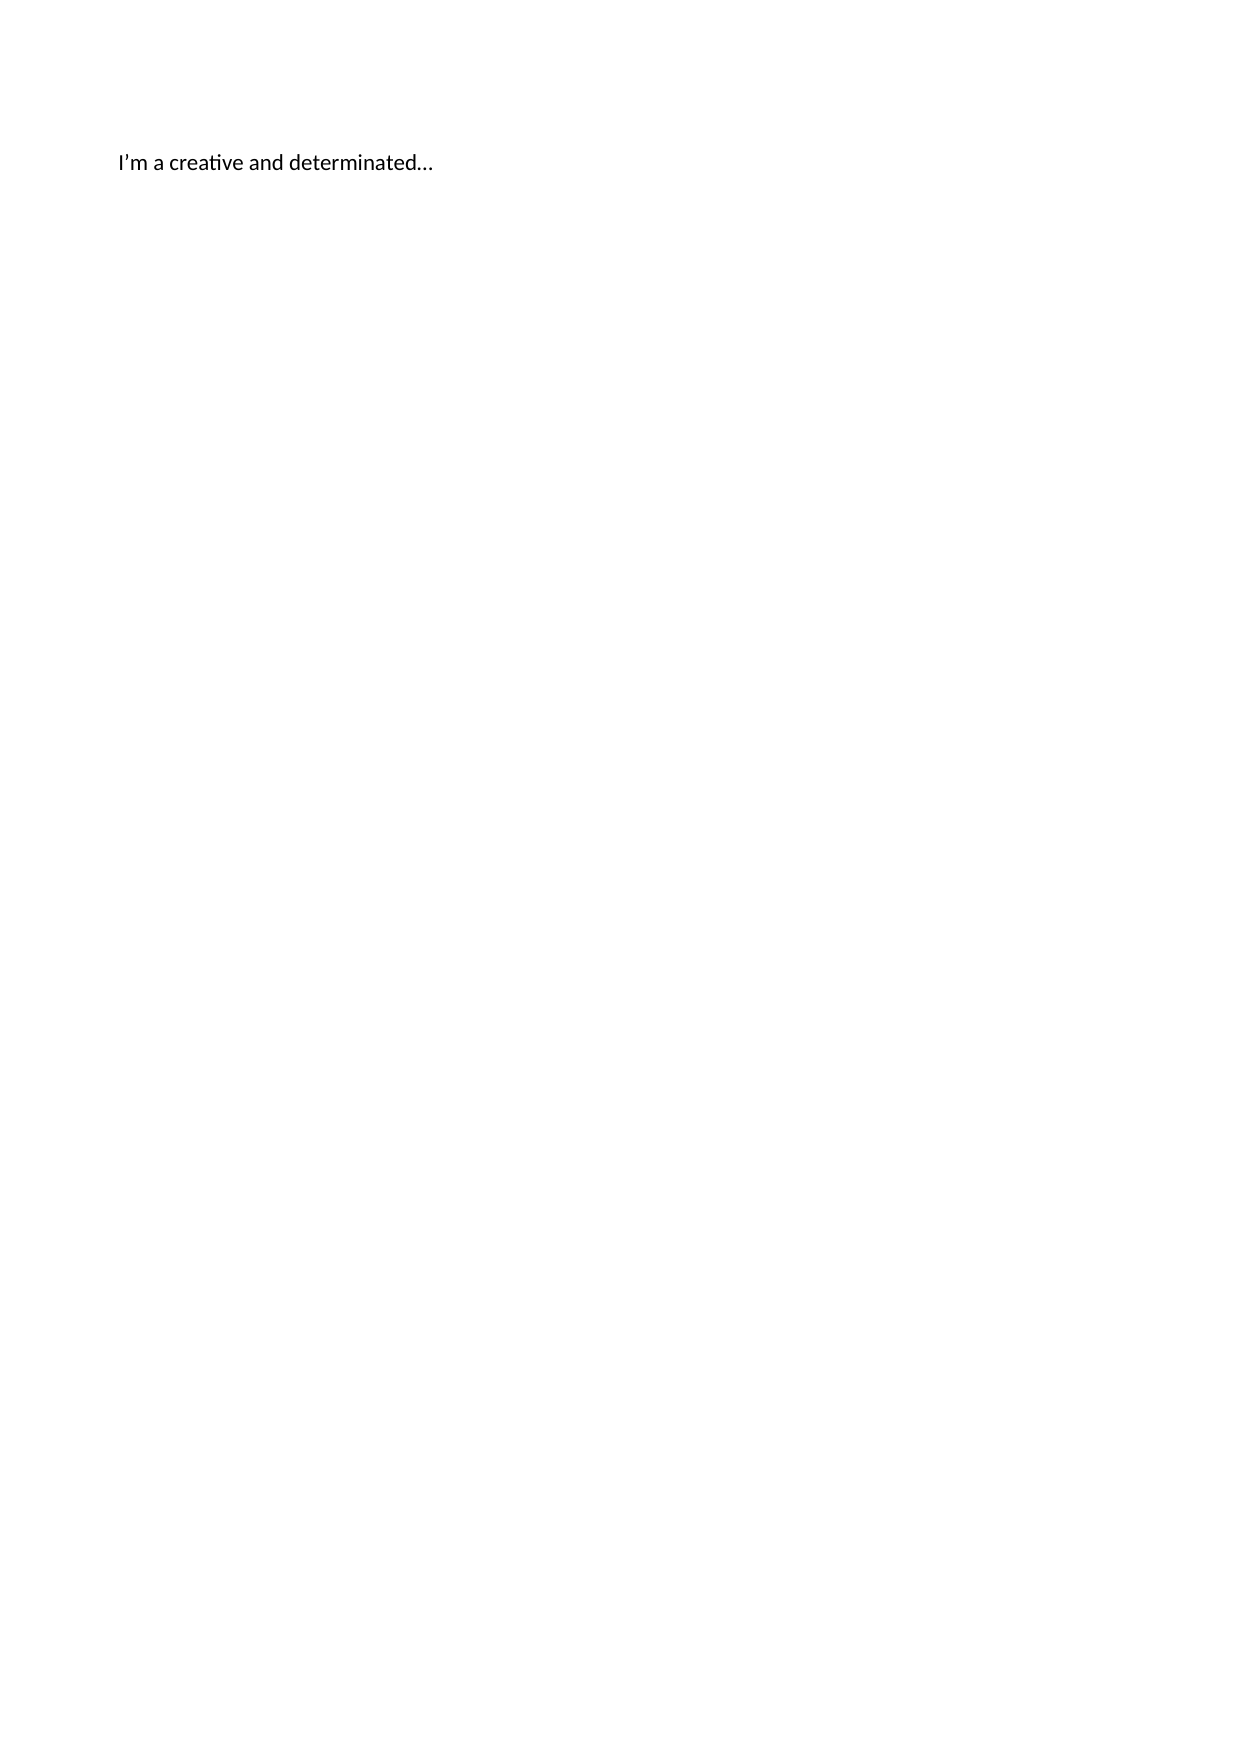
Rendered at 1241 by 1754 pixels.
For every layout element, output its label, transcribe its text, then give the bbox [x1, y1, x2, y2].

text I’m a creative and determinated… [118, 148, 1122, 176]
